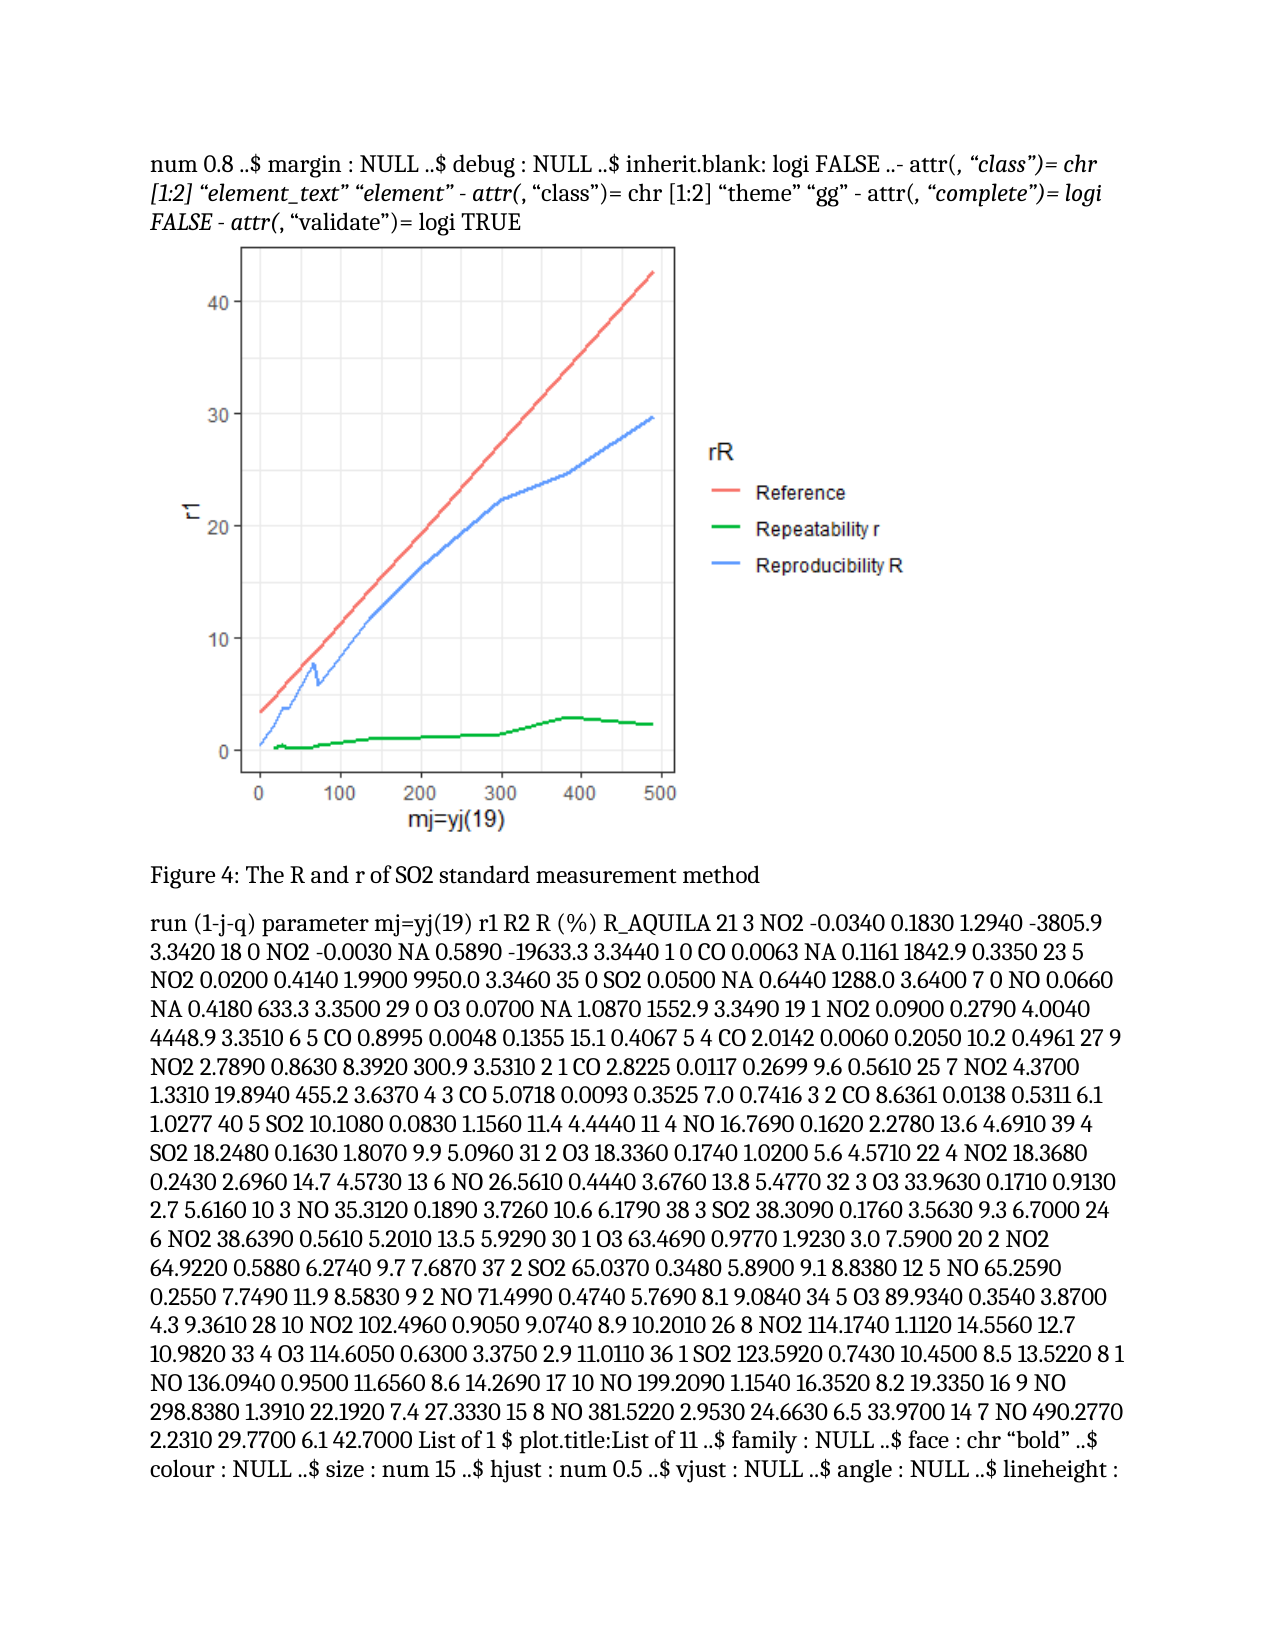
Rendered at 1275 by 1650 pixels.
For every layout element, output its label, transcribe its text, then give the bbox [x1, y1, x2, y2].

text Figure 4: The R and r of SO2 standard measurement method [150, 861, 1125, 890]
picture [168, 236, 927, 843]
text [150, 150, 1125, 843]
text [150, 909, 1125, 1484]
